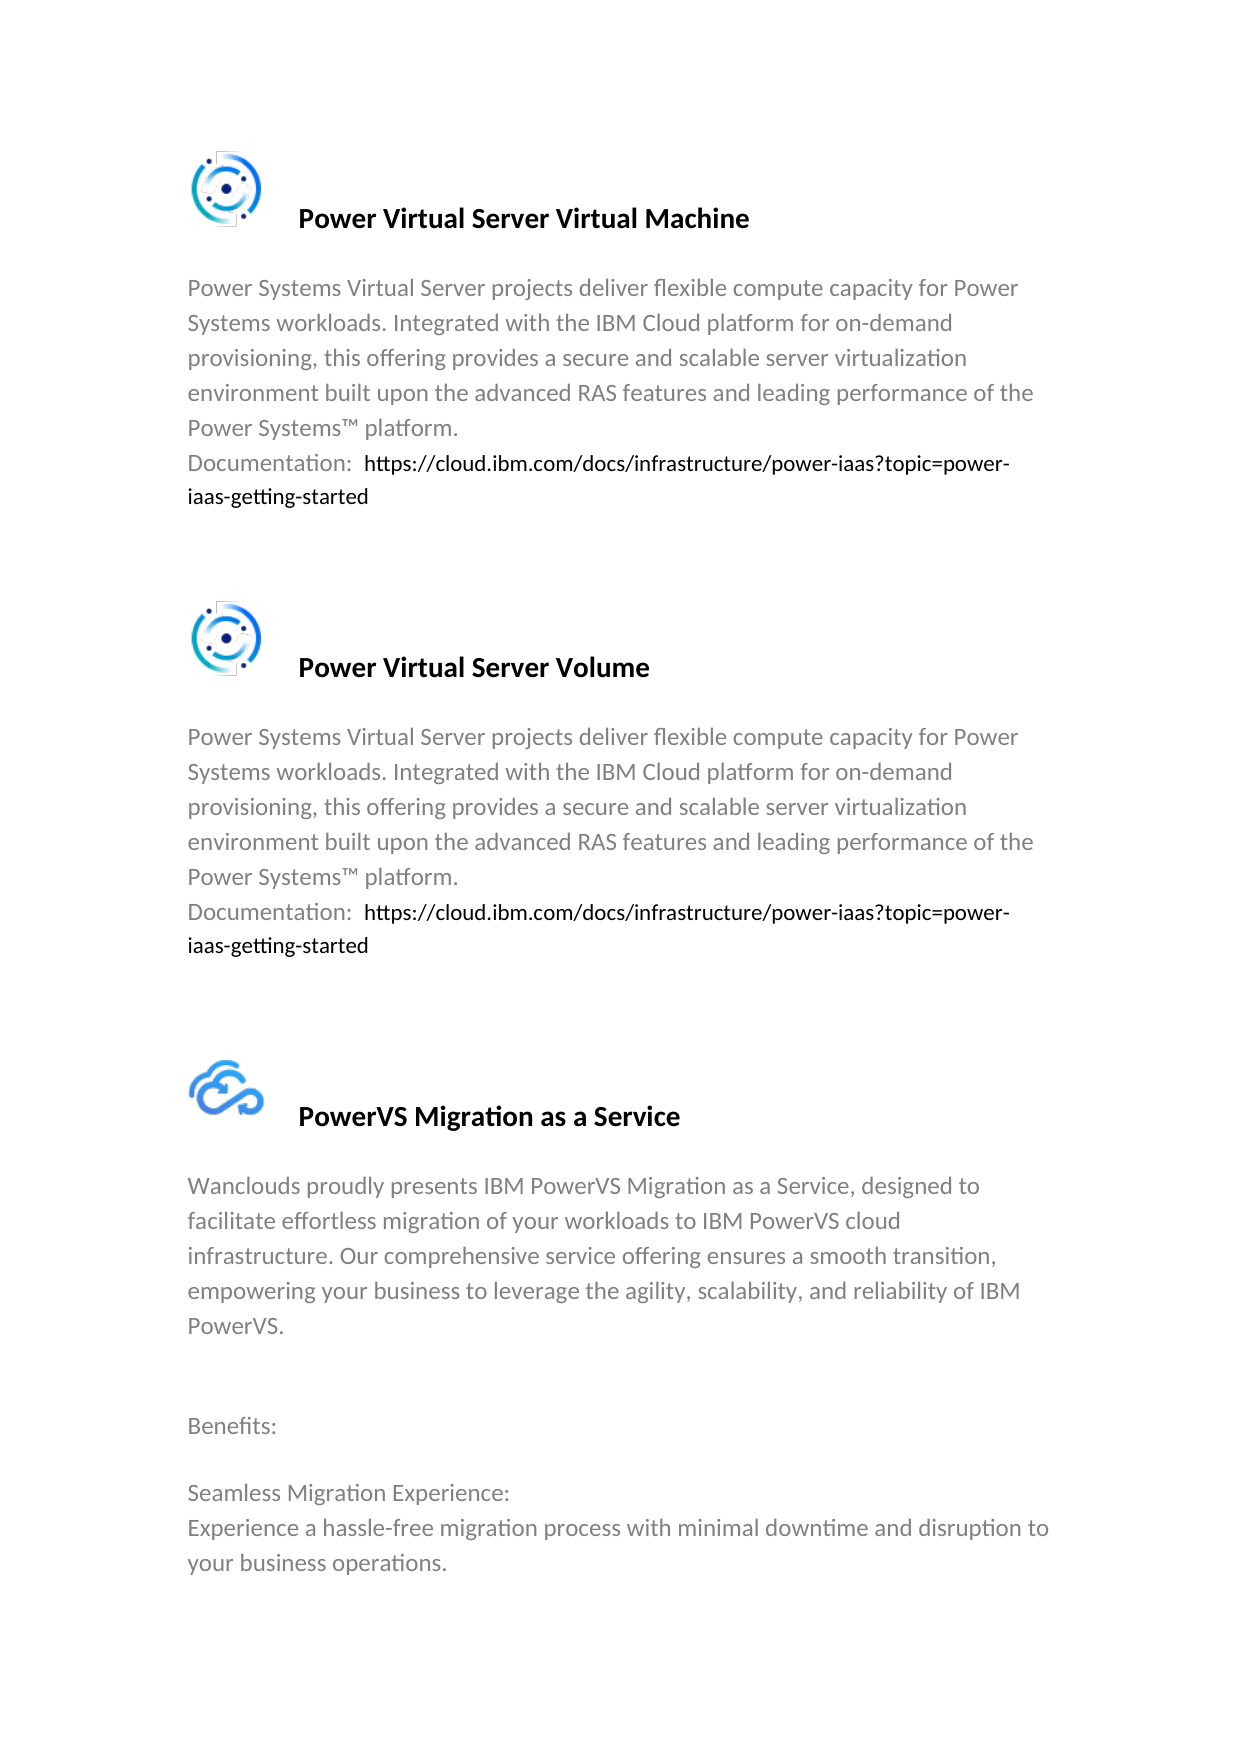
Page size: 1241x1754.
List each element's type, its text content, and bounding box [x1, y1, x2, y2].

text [187, 1048, 1053, 1577]
picture [187, 599, 266, 678]
text Power Virtual Server Volume Power Systems Virtual Server projects deliver flexible compute capacity for Power Systems workloads. Integrated with the IBM Cloud platform for on-demand provisioning, this offering provides a secure and scalable server virtualization environment built upon the advanced RAS features and leading performance of the Power Systems™ platform. Documentation: https://cloud.ibm.com/docs/infrastructure/power-iaas?topic=power-iaas-getting-started [187, 599, 1053, 1023]
picture [187, 1048, 266, 1127]
picture [187, 150, 266, 229]
